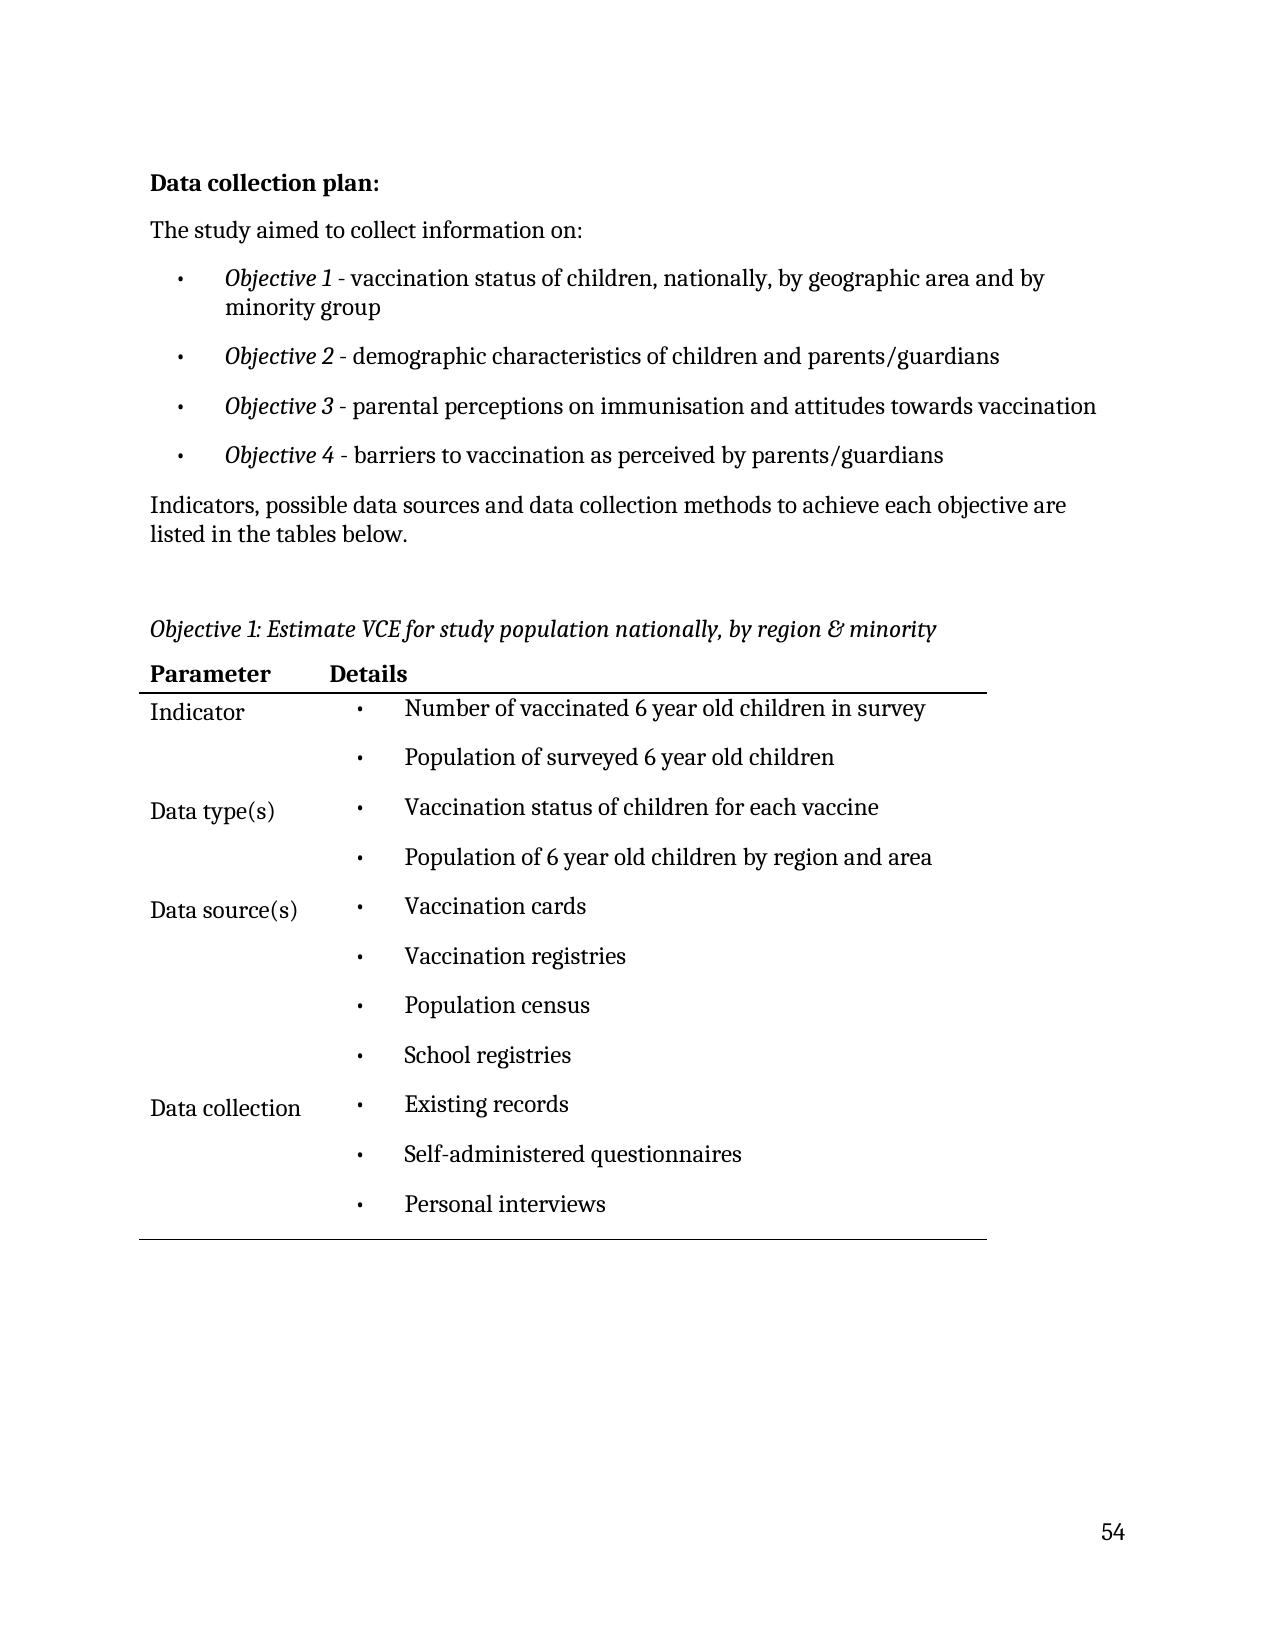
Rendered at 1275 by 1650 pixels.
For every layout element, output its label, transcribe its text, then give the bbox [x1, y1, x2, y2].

table_cell Indicator [139, 694, 318, 793]
list Objective 4 - barriers to vaccination as perceived by parents/guardians [175, 441, 1125, 470]
table_header Parameter [139, 656, 318, 692]
table_cell Data source(s) [139, 892, 318, 1090]
table_cell Number of vaccinated 6 year old children in survey Population of surveyed 6 year old children [318, 694, 987, 793]
text Data collection plan: [150, 169, 1125, 197]
table_cell Data type(s) [139, 793, 318, 892]
table_cell Vaccination status of children for each vaccine Population of 6 year old children by region and area [318, 793, 987, 892]
list Objective 3 - parental perceptions on immunisation and attitudes towards vaccination [175, 392, 1125, 420]
list Objective 2 - demographic characteristics of children and parents/guardians [175, 342, 1125, 371]
table_cell Data collection [139, 1090, 318, 1239]
table_cell Existing records Self-administered questionnaires Personal interviews [318, 1090, 987, 1239]
table_cell Vaccination cards Vaccination registries Population census School registries [318, 892, 987, 1090]
text The study aimed to collect information on: [150, 216, 1125, 245]
table_header Details [318, 656, 987, 692]
list Objective 1 - vaccination status of children, nationally, by geographic area and by minority group [175, 264, 1125, 321]
text Indicators, possible data sources and data collection methods to achieve each objective are listed in the tables below. [150, 491, 1125, 548]
text Objective 1: Estimate VCE for study population nationally, by region & minority [150, 614, 1125, 643]
